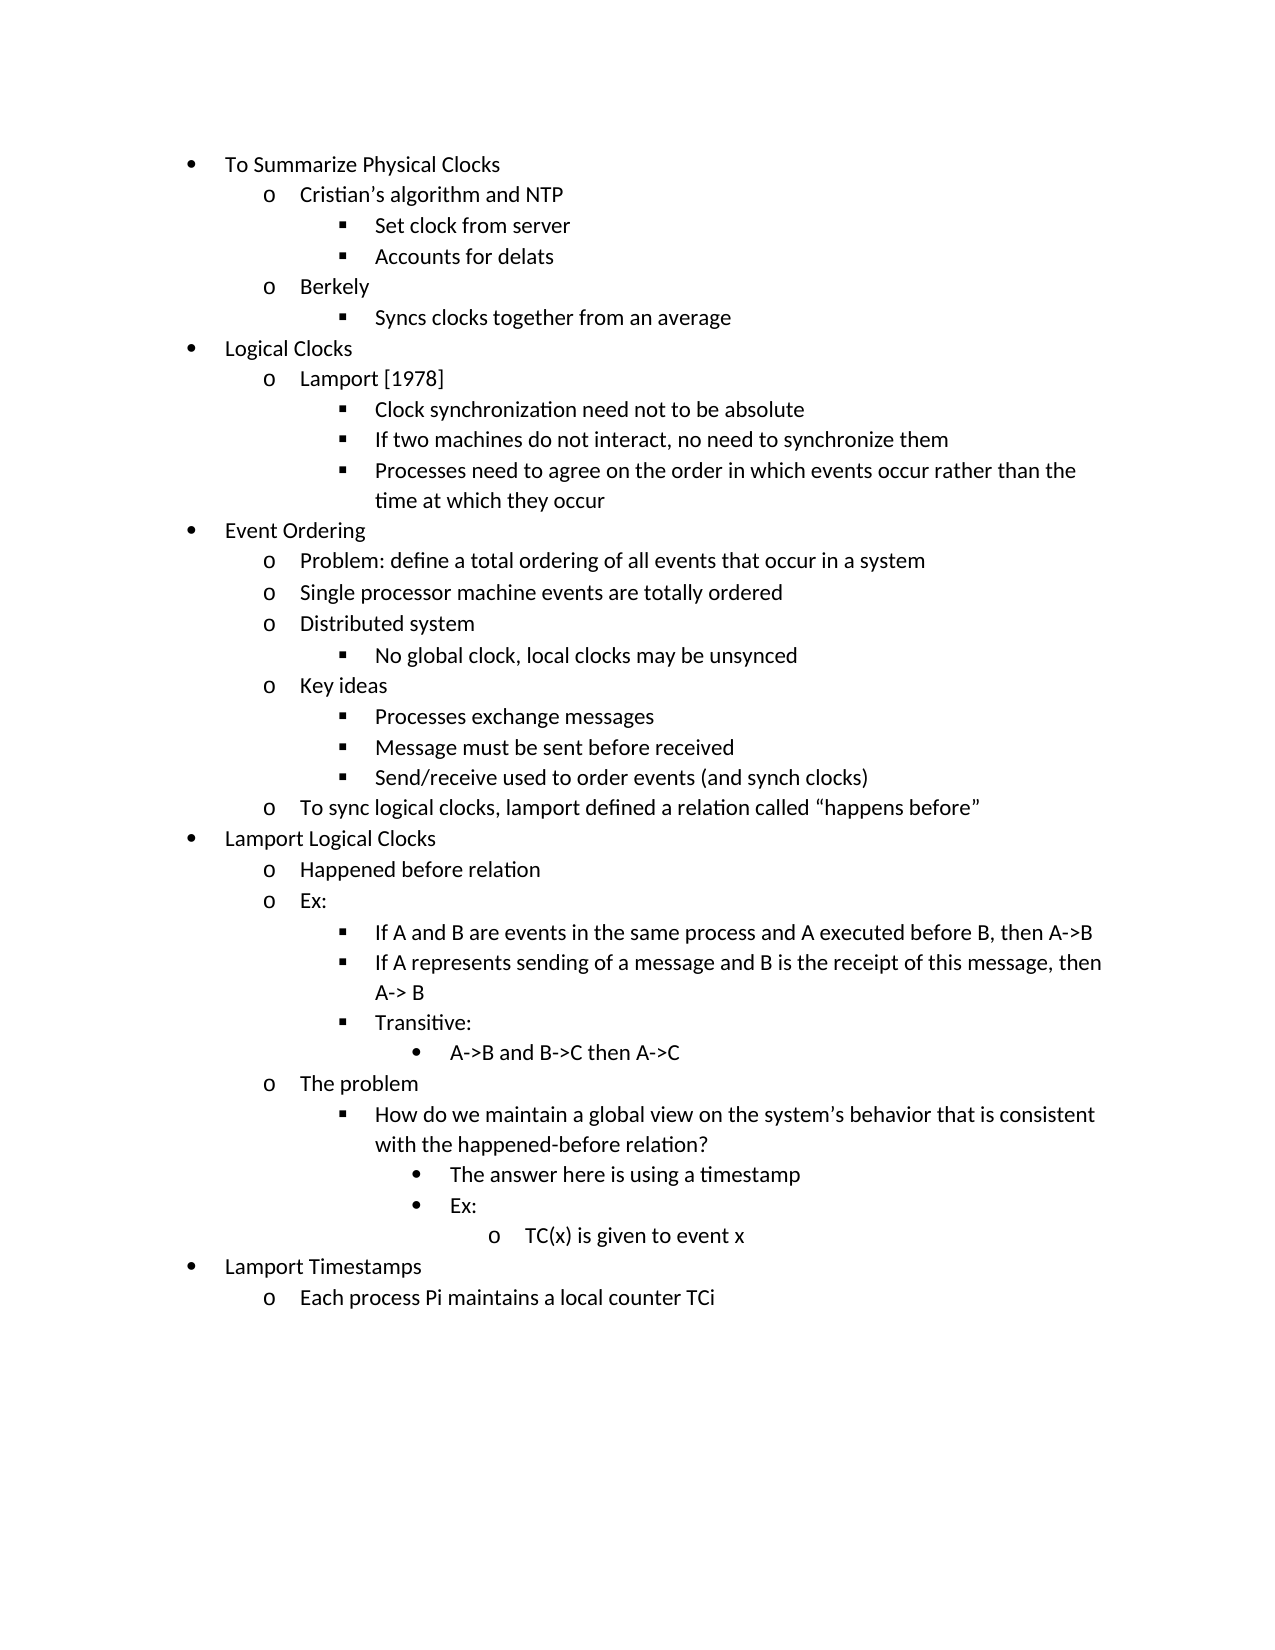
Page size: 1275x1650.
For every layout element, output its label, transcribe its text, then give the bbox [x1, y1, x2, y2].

list If A and B are events in the same process and A executed before B, then A->B [337, 918, 1125, 946]
list Key ideas [262, 671, 1125, 700]
list The answer here is using a timestamp [412, 1161, 1125, 1189]
list Processes need to agree on the order in which events occur rather than the time at which they occur [337, 456, 1125, 514]
list Each process Pi maintains a local counter TCi [262, 1283, 1125, 1312]
list Syncs clocks together from an average [337, 303, 1125, 332]
list Lamport Logical Clocks [187, 824, 1125, 853]
list Problem: define a total ordering of all events that occur in a system [262, 546, 1125, 576]
list Processes exchange messages [337, 702, 1125, 731]
list To Summarize Physical Clocks [187, 150, 1125, 178]
list To sync logical clocks, lamport defined a relation called “happens before” [262, 793, 1125, 822]
list Lamport [1978] [262, 364, 1125, 393]
list How do we maintain a global view on the system’s behavior that is consistent with the happened-before relation? [337, 1100, 1125, 1158]
list Transitive: [337, 1008, 1125, 1036]
list Lamport Timestamps [187, 1252, 1125, 1281]
list If two machines do not interact, no need to synchronize them [337, 426, 1125, 454]
list No global clock, local clocks may be unsynced [337, 641, 1125, 669]
list Event Ordering [187, 516, 1125, 544]
list Berkely [262, 272, 1125, 301]
list Cristian’s algorithm and NTP [262, 180, 1125, 209]
list Clock synchronization need not to be absolute [337, 395, 1125, 423]
list Set clock from server [337, 212, 1125, 240]
list Distributed system [262, 609, 1125, 638]
list Message must be sent before received [337, 733, 1125, 761]
list Ex: [262, 886, 1125, 915]
list Happened before relation [262, 855, 1125, 884]
list If A represents sending of a message and B is the receipt of this message, then A-> B [337, 948, 1125, 1006]
list Single processor machine events are totally ordered [262, 578, 1125, 607]
list The problem [262, 1069, 1125, 1098]
list A->B and B->C then A->C [412, 1038, 1125, 1067]
list Send/receive used to order events (and synch clocks) [337, 763, 1125, 791]
list Logical Clocks [187, 334, 1125, 362]
list TC(x) is given to event x [487, 1221, 1125, 1250]
list Ex: [412, 1191, 1125, 1219]
list Accounts for delats [337, 242, 1125, 270]
